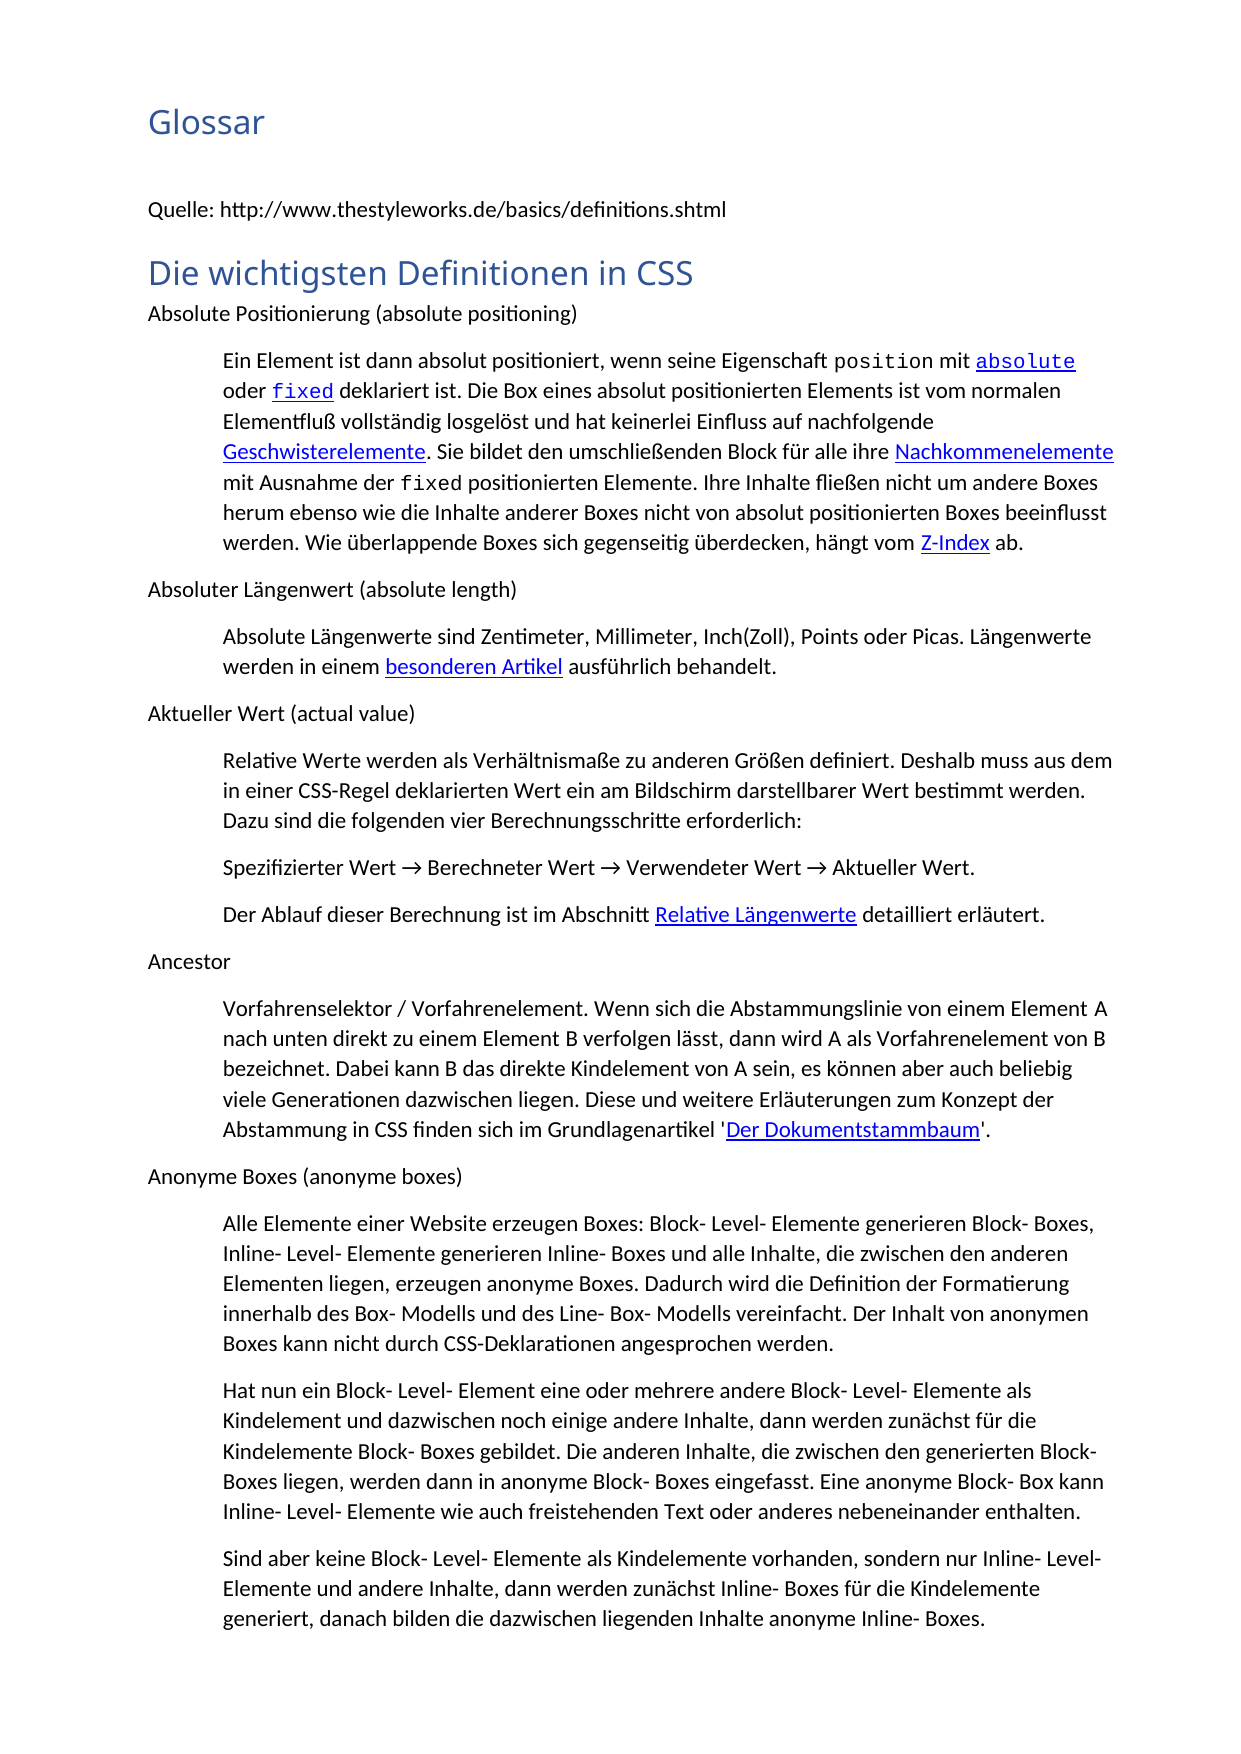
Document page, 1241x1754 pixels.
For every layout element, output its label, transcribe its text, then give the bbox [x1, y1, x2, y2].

text Absolute Positionierung (absolute positioning) [148, 299, 1122, 327]
text Anonyme Boxes (anonyme boxes) [148, 1162, 1122, 1190]
subtitle Glossar [148, 99, 1122, 144]
text Spezifizierter Wert → Berechneter Wert → Verwendeter Wert → Aktueller Wert. [223, 853, 1122, 882]
text Hat nun ein Block- Level- Element eine oder mehrere andere Block- Level- Elemente als Kindelement und dazwischen noch einige andere Inhalte, dann werden zunächst für die Kindelemente Block- Boxes gebildet. Die anderen Inhalte, die zwischen den generierten Block- Boxes liegen, werden dann in anonyme Block- Boxes eingefasst. Eine anonyme Block- Box kann Inline- Level- Elemente wie auch freistehenden Text oder anderes nebeneinander enthalten. [223, 1376, 1122, 1525]
text Alle Elemente einer Website erzeugen Boxes: Block- Level- Elemente generieren Block- Boxes, Inline- Level- Elemente generieren Inline- Boxes und alle Inhalte, die zwischen den anderen Elementen liegen, erzeugen anonyme Boxes. Dadurch wird die Definition der Formatierung innerhalb des Box- Modells und des Line- Box- Modells vereinfacht. Der Inhalt von anonymen Boxes kann nicht durch CSS-Deklarationen angesprochen werden. [223, 1209, 1122, 1358]
text Aktueller Wert (actual value) [148, 699, 1122, 727]
text Der Ablauf dieser Berechnung ist im Abschnitt Relative Längenwerte detailliert erläutert. [223, 900, 1122, 928]
text Absolute Längenwerte sind Zentimeter, Millimeter, Inch(Zoll), Points oder Picas. Längenwerte werden in einem besonderen Artikel ausführlich behandelt. [223, 622, 1122, 681]
text Vorfahrenselektor / Vorfahrenelement. Wenn sich die Abstammungslinie von einem Element A nach unten direkt zu einem Element B verfolgen lässt, dann wird A als Vorfahrenelement von B bezeichnet. Dabei kann B das direkte Kindelement von A sein, es können aber auch beliebig viele Generationen dazwischen liegen. Diese und weitere Erläuterungen zum Konzept der Abstammung in CSS finden sich im Grundlagenartikel 'Der Dokumentstammbaum'. [223, 994, 1122, 1143]
text Sind aber keine Block- Level- Elemente als Kindelemente vorhanden, sondern nur Inline- Level- Elemente und andere Inhalte, dann werden zunächst Inline- Boxes für die Kindelemente generiert, danach bilden die dazwischen liegenden Inhalte anonyme Inline- Boxes. [223, 1544, 1122, 1633]
text Ein Element ist dann absolut positioniert, wenn seine Eigenschaft position mit absolute oder fixed deklariert ist. Die Box eines absolut positionierten Elements ist vom normalen Elementfluß vollständig losgelöst und hat keinerlei Einfluss auf nachfolgende Geschwisterelemente. Sie bildet den umschließenden Block für alle ihre Nachkommenelemente mit Ausnahme der fixed positionierten Elemente. Ihre Inhalte fließen nicht um andere Boxes herum ebenso wie die Inhalte anderer Boxes nicht von absolut positionierten Boxes beeinflusst werden. Wie überlappende Boxes sich gegenseitig überdecken, hängt vom Z-Index ab. [223, 346, 1122, 557]
subtitle Die wichtigsten Definitionen in CSS [148, 250, 1122, 295]
text Quelle: http://www.thestyleworks.de/basics/definitions.shtml [148, 195, 1122, 223]
text Relative Werte werden als Verhältnismaße zu anderen Größen definiert. Deshalb muss aus dem in einer CSS-Regel deklarierten Wert ein am Bildschirm darstellbarer Wert bestimmt werden. Dazu sind die folgenden vier Berechnungsschritte erforderlich: [223, 746, 1122, 835]
text Ancestor [148, 947, 1122, 975]
text Absoluter Längenwert (absolute length) [148, 575, 1122, 603]
